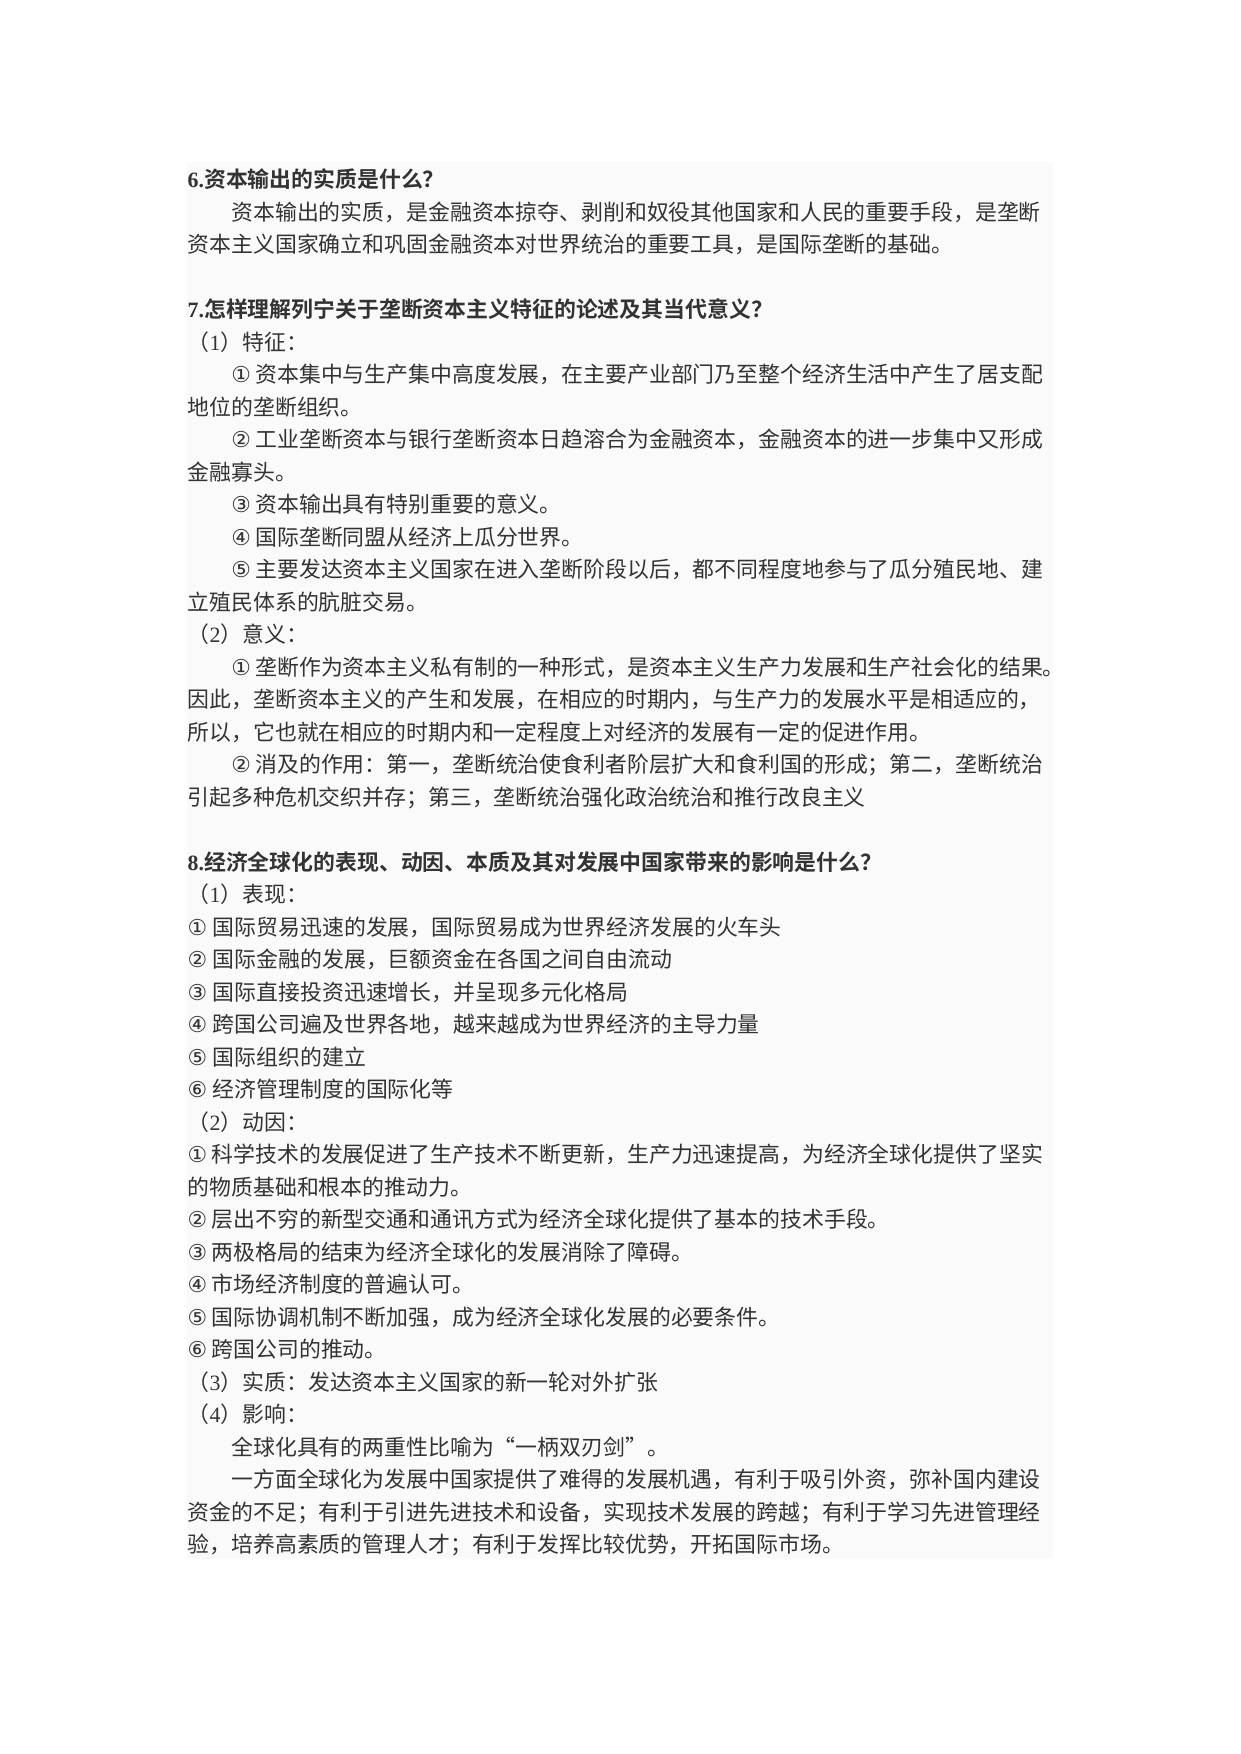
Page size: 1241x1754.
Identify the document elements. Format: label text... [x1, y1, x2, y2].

text 7.怎样理解列宁关于垄断资本主义特征的论述及其当代意义？ [187, 292, 1053, 324]
text ① 国际贸易迅速的发展，国际贸易成为世界经济发展的火车头 [187, 909, 1053, 942]
text ⑤国际协调机制不断加强，成为经济全球化发展的必要条件。 [187, 1299, 1053, 1332]
text ②工业垄断资本与银行垄断资本日趋溶合为金融资本，金融资本的进一步集中又形成金融寡头。 [187, 422, 1053, 487]
text ③两极格局的结束为经济全球化的发展消除了障碍。 [187, 1234, 1053, 1267]
text （1）表现： [187, 877, 1053, 909]
text ③资本输出具有特别重要的意义。 [187, 487, 1053, 519]
text ④ 跨国公司遍及世界各地，越来越成为世界经济的主导力量 [187, 1007, 1053, 1039]
text ②层出不穷的新型交通和通讯方式为经济全球化提供了基本的技术手段。 [187, 1202, 1053, 1234]
text （1）特征： [187, 324, 1053, 357]
text ①资本集中与生产集中高度发展，在主要产业部门乃至整个经济生活中产生了居支配地位的垄断组织。 [187, 357, 1053, 422]
text ⑤主要发达资本主义国家在进入垄断阶段以后，都不同程度地参与了瓜分殖民地、建立殖民体系的肮脏交易。 [187, 552, 1053, 617]
text （4）影响： [187, 1397, 1053, 1429]
text ③ 国际直接投资迅速增长，并呈现多元化格局 [187, 974, 1053, 1007]
text ② 国际金融的发展，巨额资金在各国之间自由流动 [187, 942, 1053, 974]
text ①垄断作为资本主义私有制的一种形式，是资本主义生产力发展和生产社会化的结果。因此，垄断资本主义的产生和发展，在相应的时期内，与生产力的发展水平是相适应的，所以，它也就在相应的时期内和一定程度上对经济的发展有一定的促进作用。 [187, 649, 1053, 747]
text 全球化具有的两重性比喻为“一柄双刃剑”。 [187, 1429, 1053, 1462]
text （2）动因： [187, 1104, 1053, 1137]
text 8.经济全球化的表现、动因、本质及其对发展中国家带来的影响是什么？ [187, 844, 1053, 877]
text ④市场经济制度的普遍认可。 [187, 1267, 1053, 1299]
text 6.资本输出的实质是什么？ [187, 162, 1053, 194]
text ④国际垄断同盟从经济上瓜分世界。 [187, 519, 1053, 552]
text ⑤ 国际组织的建立 [187, 1039, 1053, 1072]
text ②消及的作用：第一，垄断统治使食利者阶层扩大和食利国的形成；第二，垄断统治引起多种危机交织并存；第三，垄断统治强化政治统治和推行改良主义 [187, 747, 1053, 812]
text （3）实质：发达资本主义国家的新一轮对外扩张 [187, 1364, 1053, 1397]
text ⑥ 经济管理制度的国际化等 [187, 1072, 1053, 1104]
text 资本输出的实质，是金融资本掠夺、剥削和奴役其他国家和人民的重要手段，是垄断资本主义国家确立和巩固金融资本对世界统治的重要工具，是国际垄断的基础。 [187, 194, 1053, 259]
text 一方面全球化为发展中国家提供了难得的发展机遇，有利于吸引外资，弥补国内建设资金的不足；有利于引进先进技术和设备，实现技术发展的跨越；有利于学习先进管理经验，培养高素质的管理人才；有利于发挥比较优势，开拓国际市场。 [187, 1462, 1053, 1559]
text ⑥跨国公司的推动。 [187, 1332, 1053, 1364]
text ①科学技术的发展促进了生产技术不断更新，生产力迅速提高，为经济全球化提供了坚实的物质基础和根本的推动力。 [187, 1137, 1053, 1202]
text （2）意义： [187, 617, 1053, 649]
